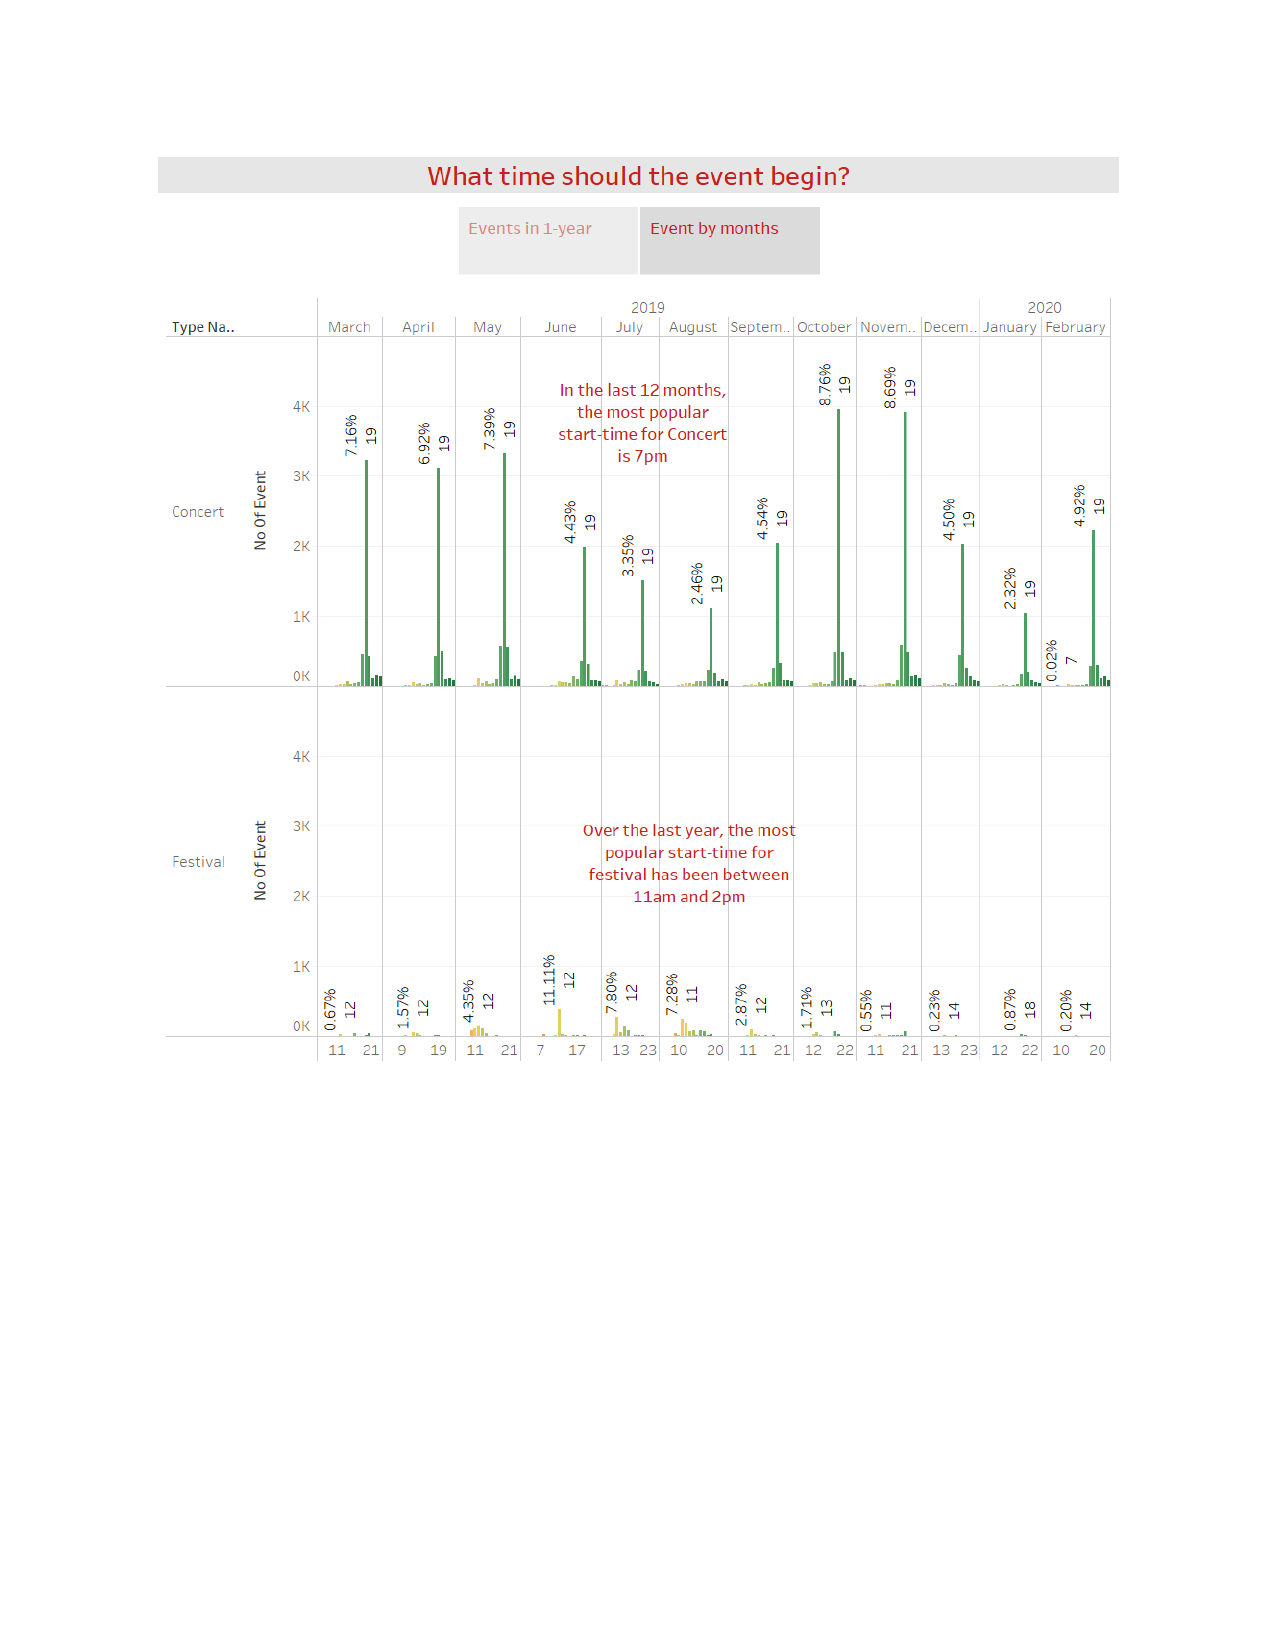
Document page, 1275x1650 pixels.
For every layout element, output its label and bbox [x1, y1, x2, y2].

picture [150, 150, 1125, 1076]
